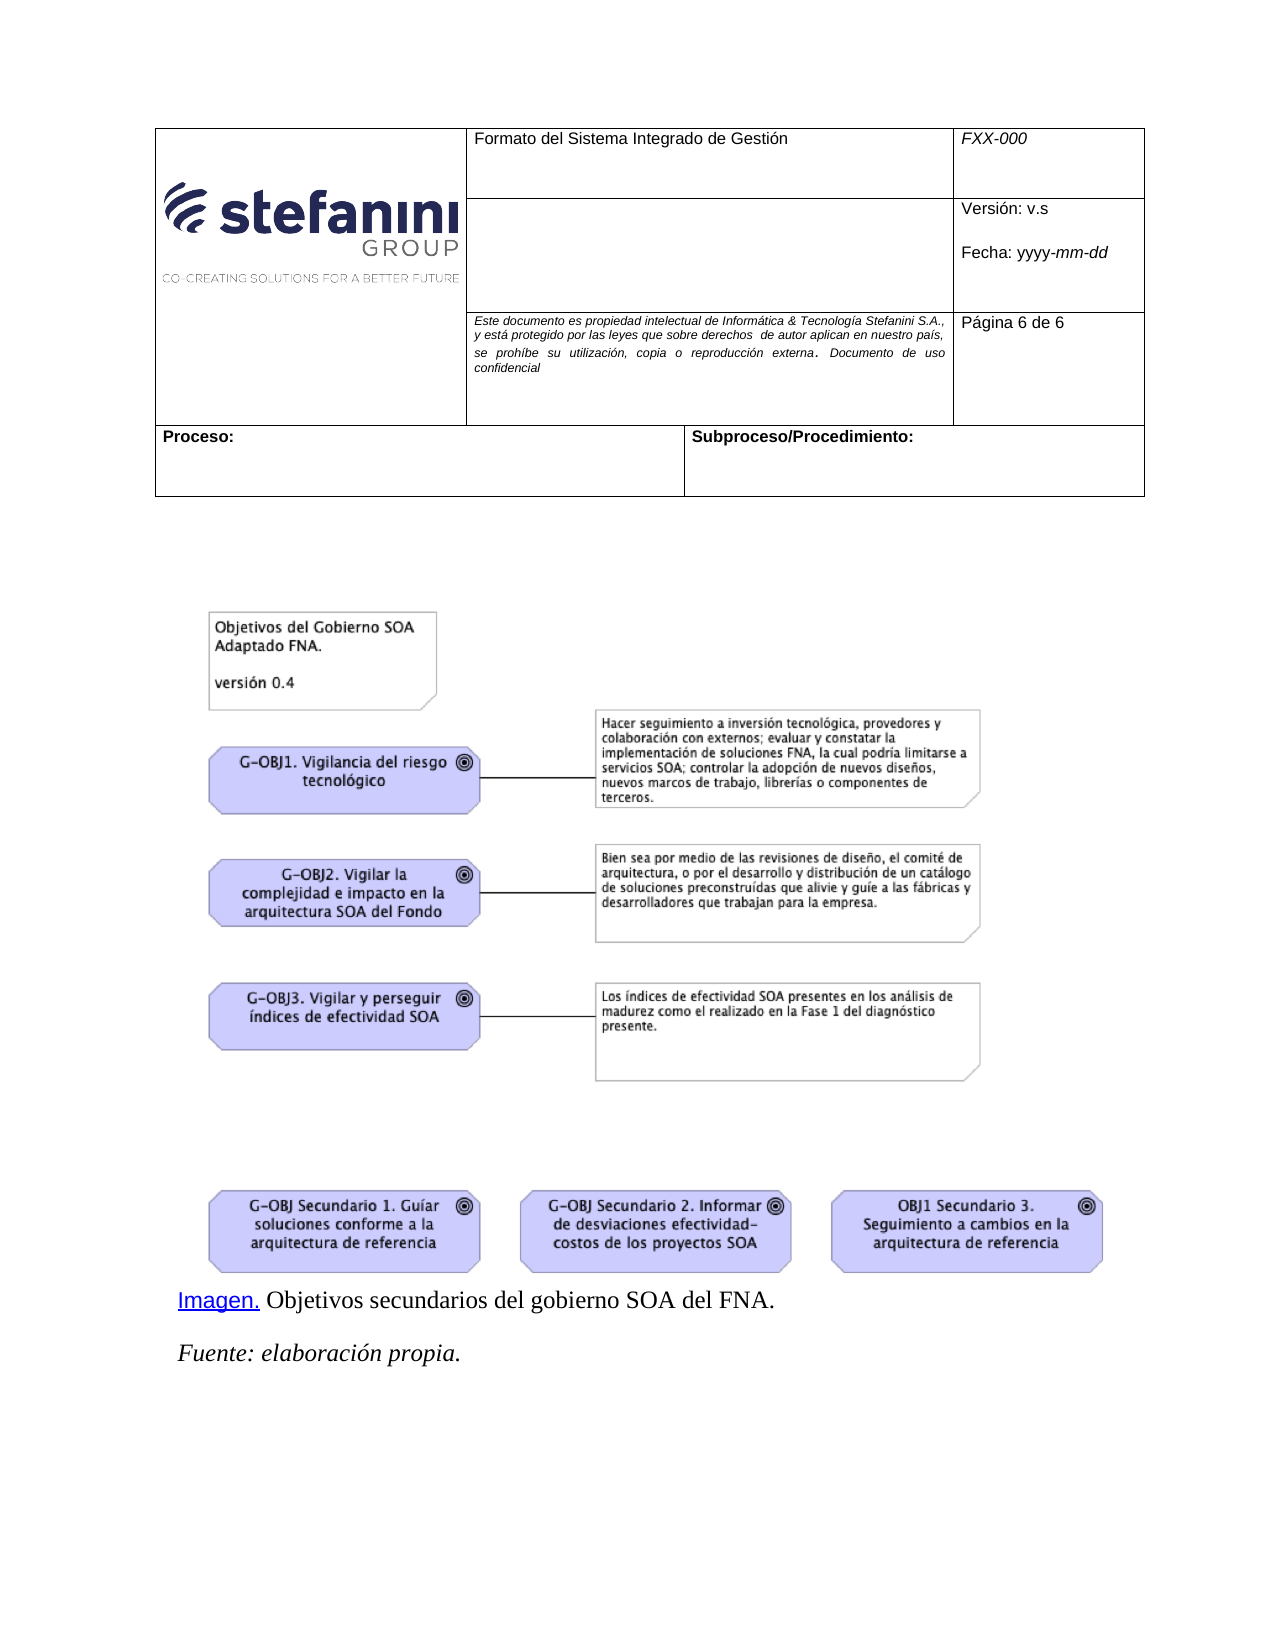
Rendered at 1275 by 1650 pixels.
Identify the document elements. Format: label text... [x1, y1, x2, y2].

picture [196, 599, 1115, 1285]
text Fuente: elaboración propia. [177, 1338, 1098, 1367]
picture [162, 182, 460, 286]
